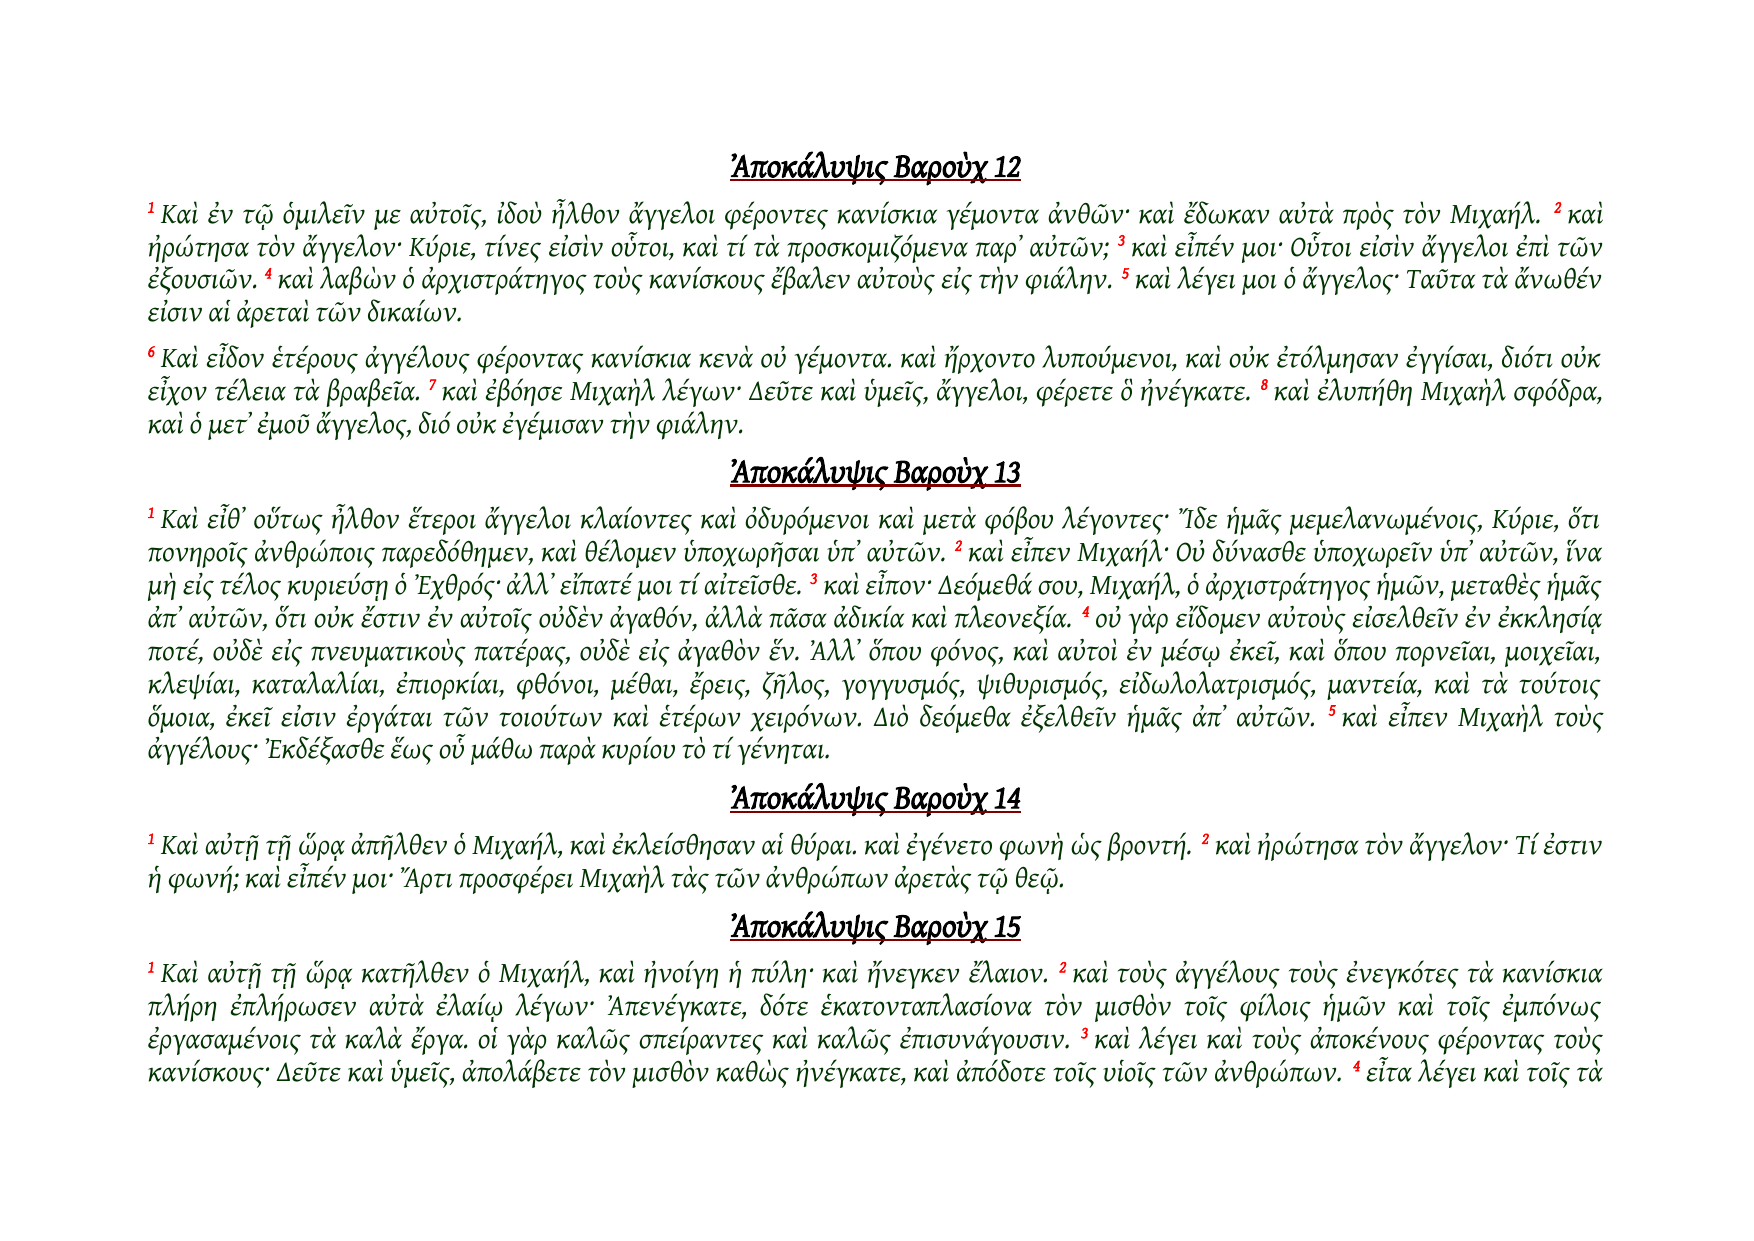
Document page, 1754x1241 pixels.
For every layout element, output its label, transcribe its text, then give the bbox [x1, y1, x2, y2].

text 6 Καὶ εἶδον ἑτέρους ἀγγέλους φέροντας κανίσκια κενὰ οὐ γέμοντα. καὶ ἤρχοντο λυπούμενοι, καὶ οὐκ ἐτόλμησαν ἐγγίσαι, διότι οὐκ εἶχον τέλεια τὰ βραβεῖα. 7 καὶ ἐβόησε Μιχαὴλ λέγων· Δεῦτε καὶ ὑμεῖς, ἄγγελοι, φέρετε ὃ ἠνέγκατε. 8 καὶ ἐλυπήθη Μιχαὴλ σφόδρα, καὶ ὁ μετ᾽ ἐμοῦ ἄγγελος, διό οὐκ ἐγέμισαν τὴν φιάλην. [148, 342, 1606, 441]
text Ἀποκάλυψις Βαροὺχ 14 [148, 779, 1606, 817]
text 1 Καὶ αὐτῇ τῇ ὥρᾳ ἀπῆλθεν ὁ Μιχαήλ, καὶ ἐκλείσθησαν αἱ θύραι. καὶ ἐγένετο φωνὴ ὡς βροντή. 2 καὶ ἠρώτησα τὸν ἄγγελον· Τί ἐστιν ἡ φωνή; καὶ εἶπέν μοι· Ἄρτι προσφέρει Μιχαὴλ τὰς τῶν ἀνθρώπων ἀρετὰς τῷ θεῷ. [148, 829, 1606, 895]
text 1 Καὶ ἐν τῷ ὁμιλεῖν με αὐτοῖς, ἰδοὺ ἦλθον ἄγγελοι φέροντες κανίσκια γέμοντα ἀνθῶν· καὶ ἔδωκαν αὐτὰ πρὸς τὸν Μιχαήλ. 2 καὶ ἠρώτησα τὸν ἄγγελον· Κύριε, τίνες εἰσὶν οὗτοι, καὶ τί τὰ προσκομιζόμενα παρ᾽ αὐτῶν; 3 καὶ εἶπέν μοι· Οὗτοι εἰσὶν ἄγγελοι ἐπὶ τῶν ἐξουσιῶν. 4 καὶ λαβὼν ὁ ἀρχιστράτηγος τοὺς κανίσκους ἔβαλεν αὐτοὺς εἰς τὴν φιάλην. 5 καὶ λέγει μοι ὁ ἄγγελος· Ταῦτα τὰ ἄνωθέν εἰσιν αἱ ἀρεταὶ τῶν δικαίων. [148, 198, 1606, 329]
text 1 Καὶ εἶθ᾽ οὕτως ἦλθον ἕτεροι ἄγγελοι κλαίοντες καὶ ὀδυρόμενοι καὶ μετὰ φόβου λέγοντες· Ἴδε ἡμᾶς μεμελανωμένοις, Κύριε, ὅτι πονηροῖς ἀνθρώποις παρεδόθημεν, καὶ θέλομεν ὑποχωρῆσαι ὑπ᾽ αὐτῶν. 2 καὶ εἶπεν Μιχαήλ· Οὐ δύνασθε ὑποχωρεῖν ὑπ᾽ αὐτῶν, ἵνα μὴ εἰς τέλος κυριεύσῃ ὁ Ἐχθρός· ἀλλ᾽ εἴπατέ μοι τί αἰτεῖσθε. 3 καὶ εἶπον· Δεόμεθά σου, Μιχαήλ, ὁ ἀρχιστράτηγος ἡμῶν, μεταθὲς ἡμᾶς ἀπ᾽ αὐτῶν, ὅτι οὐκ ἔστιν ἐν αὐτοῖς οὐδὲν ἀγαθόν, ἀλλὰ πᾶσα ἀδικία καὶ πλεονεξία. 4 οὐ γὰρ εἴδομεν αὐτοὺς εἰσελθεῖν ἐν ἐκκλησίᾳ ποτέ, οὐδὲ εἰς πνευματικοὺς πατέρας, οὐδὲ εἰς ἀγαθὸν ἕν. Ἀλλ᾽ ὅπου φόνος, καὶ αὐτοὶ ἐν μέσῳ ἐκεῖ, καὶ ὅπου πορνεῖαι, μοιχεῖαι, κλεψίαι, καταλαλίαι, ἐπιορκίαι, φθόνοι, μέθαι, ἔρεις, ζῆλος, γογγυσμός, ψιθυρισμός, εἰδωλολατρισμός, μαντεία, καὶ τὰ τούτοις ὅμοια, ἐκεῖ εἰσιν ἐργάται τῶν τοιούτων καὶ ἑτέρων χειρόνων. Διὸ δεόμεθα ἐξελθεῖν ἡμᾶς ἀπ᾽ αὐτῶν. 5 καὶ εἶπεν Μιχαὴλ τοὺς ἀγγέλους· Ἐκδέξασθε ἕως οὗ μάθω παρὰ κυρίου τὸ τί γένηται. [148, 503, 1606, 767]
text Ἀποκάλυψις Βαροὺχ 12 [148, 148, 1606, 185]
text Ἀποκάλυψις Βαροὺχ 13 [148, 453, 1606, 491]
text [148, 958, 1606, 1089]
text Ἀποκάλυψις Βαροὺχ 15 [148, 908, 1606, 945]
